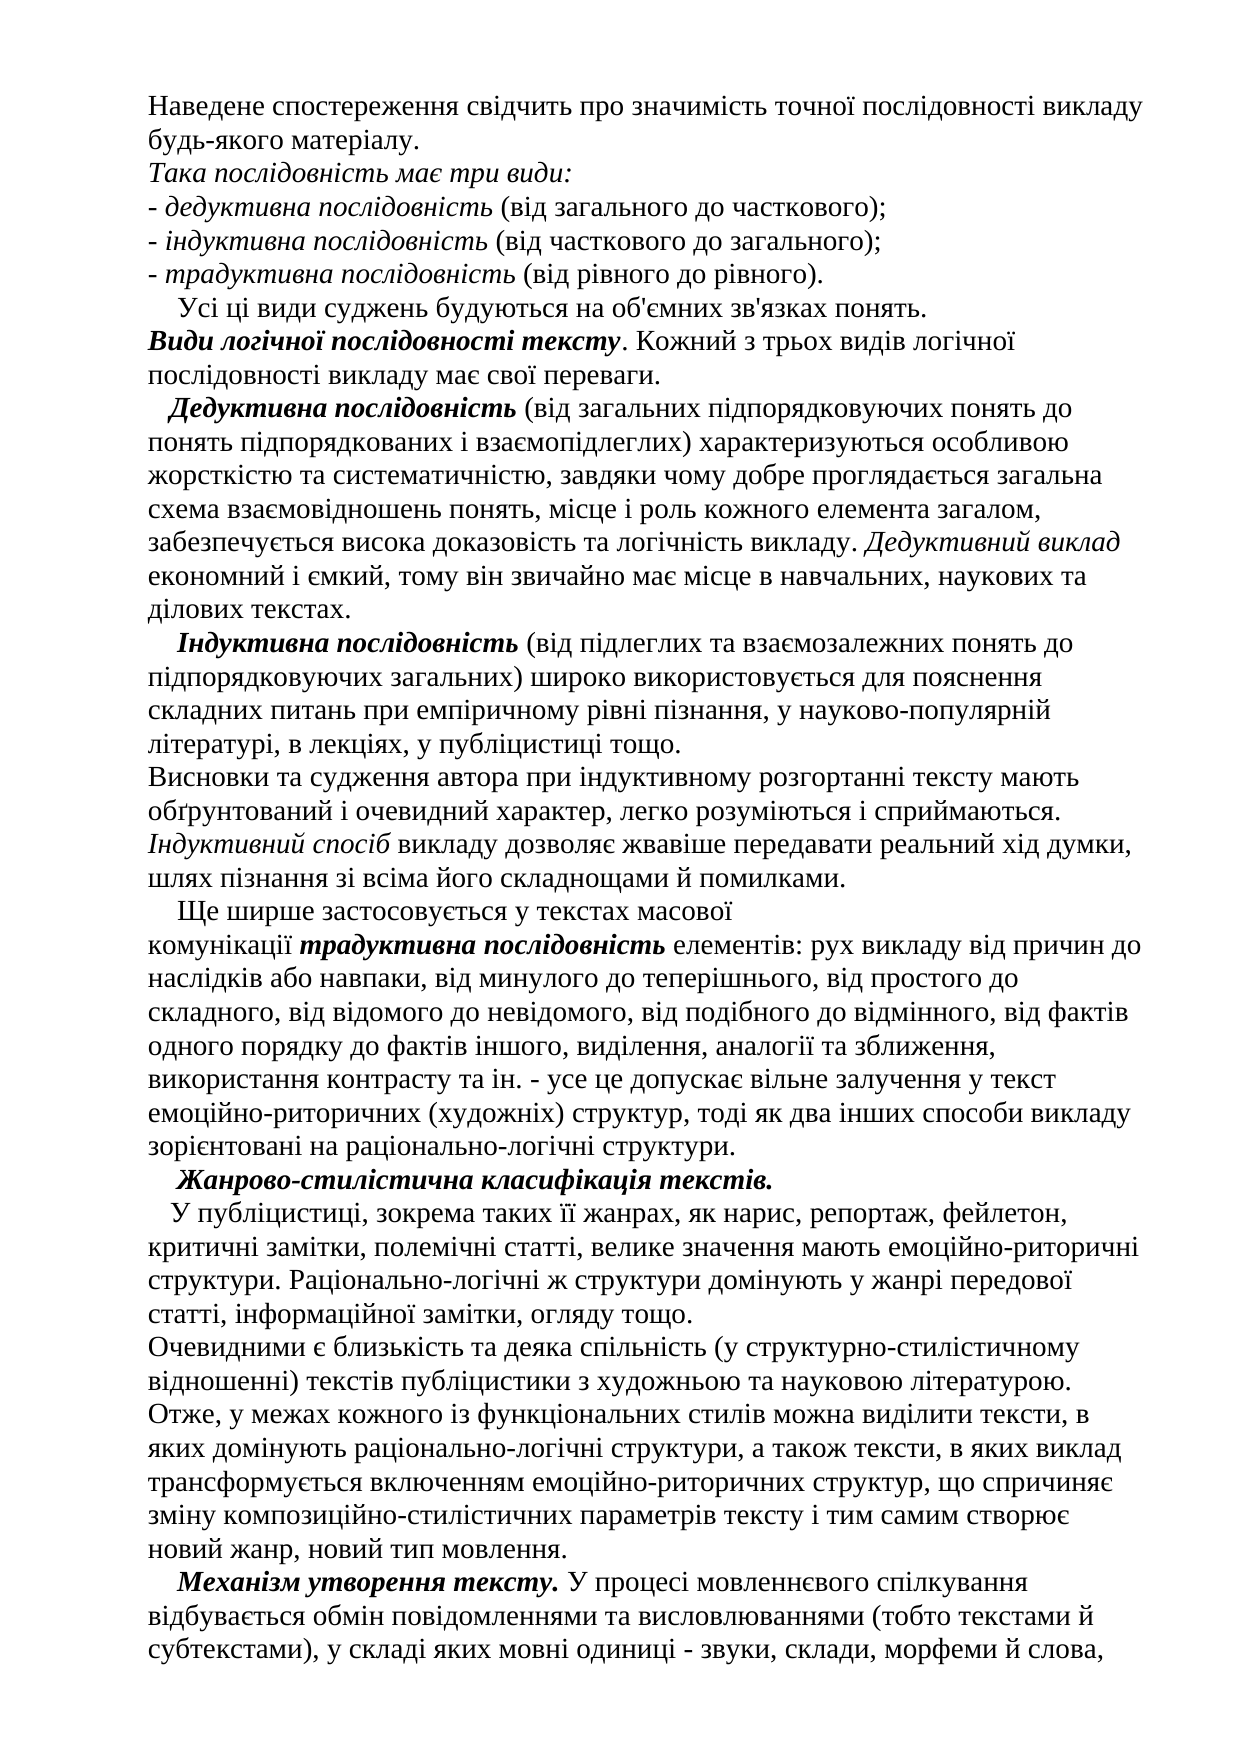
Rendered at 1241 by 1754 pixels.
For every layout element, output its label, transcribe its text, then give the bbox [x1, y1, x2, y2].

text Висновки та судження автора при індуктивному розгортанні тексту мають обґрунтований і очевидний характер, легко розуміються і сприймаються. [148, 759, 1152, 826]
text - традуктивна послідовність (від рівного до рівного). [148, 256, 1152, 290]
text Ще ширше застосовується у текстах масової комунікації традуктивна послідовність елементів: рух викладу від причин до наслідків або навпаки, від минулого до теперішнього, від простого до складного, від відомого до невідомого, від подібного до відмінного, від фактів одного порядку до фактів іншого, виділення, аналогії та зближення, використання контрасту та ін. - усе це допускає вільне залучення у текст емоційно-риторичних (художніх) структур, тоді як два інших способи викладу зорієнтовані на раціонально-логічні структури. [148, 893, 1152, 1162]
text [148, 1564, 1152, 1665]
text - індуктивна послідовність (від часткового до загального); [148, 223, 1152, 256]
text Усі ці види суджень будуються на об'ємних зв'язках понять. [148, 290, 1152, 323]
text Така послідовність має три види: [148, 156, 1152, 189]
text Дедуктивна послідовність (від загальних підпорядковуючих понять до понять підпорядкованих і взаємопідлеглих) характеризуються особливою жорсткістю та систематичністю, завдяки чому добре проглядається загальна схема взаємовідношень понять, місце і роль кожного елемента загалом, забезпечується висока доказовість та логічність викладу. Дедуктивний виклад економний і ємкий, тому він звичайно має місце в навчальних, наукових та ділових текстах. [148, 390, 1152, 625]
text Індуктивна послідовність (від підлеглих та взаємозалежних понять до підпорядковуючих загальних) широко використовується для пояснення складних питань при емпіричному рівні пізнання, у науково-популярній літературі, в лекціях, у публіцистиці тощо. [148, 625, 1152, 759]
text Наведене спостереження свідчить про значимість точної послідовності викладу будь-якого матеріалу. [148, 88, 1152, 156]
text Жанрово-стилістична класифікація текстів. [148, 1162, 1152, 1195]
text - дедуктивна послідовність (від загального до часткового); [148, 189, 1152, 223]
text Отже, у межах кожного із функціональних стилів можна виділити тексти, в яких домінують раціонально-логічні структури, а також тексти, в яких виклад трансформується включенням емоційно-риторичних структур, що спричиняє зміну композиційно-стилістичних параметрів тексту і тим самим створює новий жанр, новий тип мовлення. [148, 1397, 1152, 1564]
text Очевидними є близькість та деяка спільність (у структурно-стилістичному відношенні) текстів публіцистики з художньою та науковою літературою. [148, 1329, 1152, 1397]
text Індуктивний спосіб викладу дозволяє жвавіше передавати реальний хід думки, шлях пізнання зі всіма його складнощами й помилками. [148, 826, 1152, 893]
text Види логічної послідовності тексту. Кожний з трьох видів логічної послідовності викладу має свої переваги. [148, 323, 1152, 390]
text У публіцистиці, зокрема таких її жанрах, як нарис, репортаж, фейлетон, критичні замітки, полемічні статті, велике значення мають емоційно-риторичні структури. Раціонально-логічні ж структури домінують у жанрі передової статті, інформаційної замітки, огляду тощо. [148, 1195, 1152, 1329]
